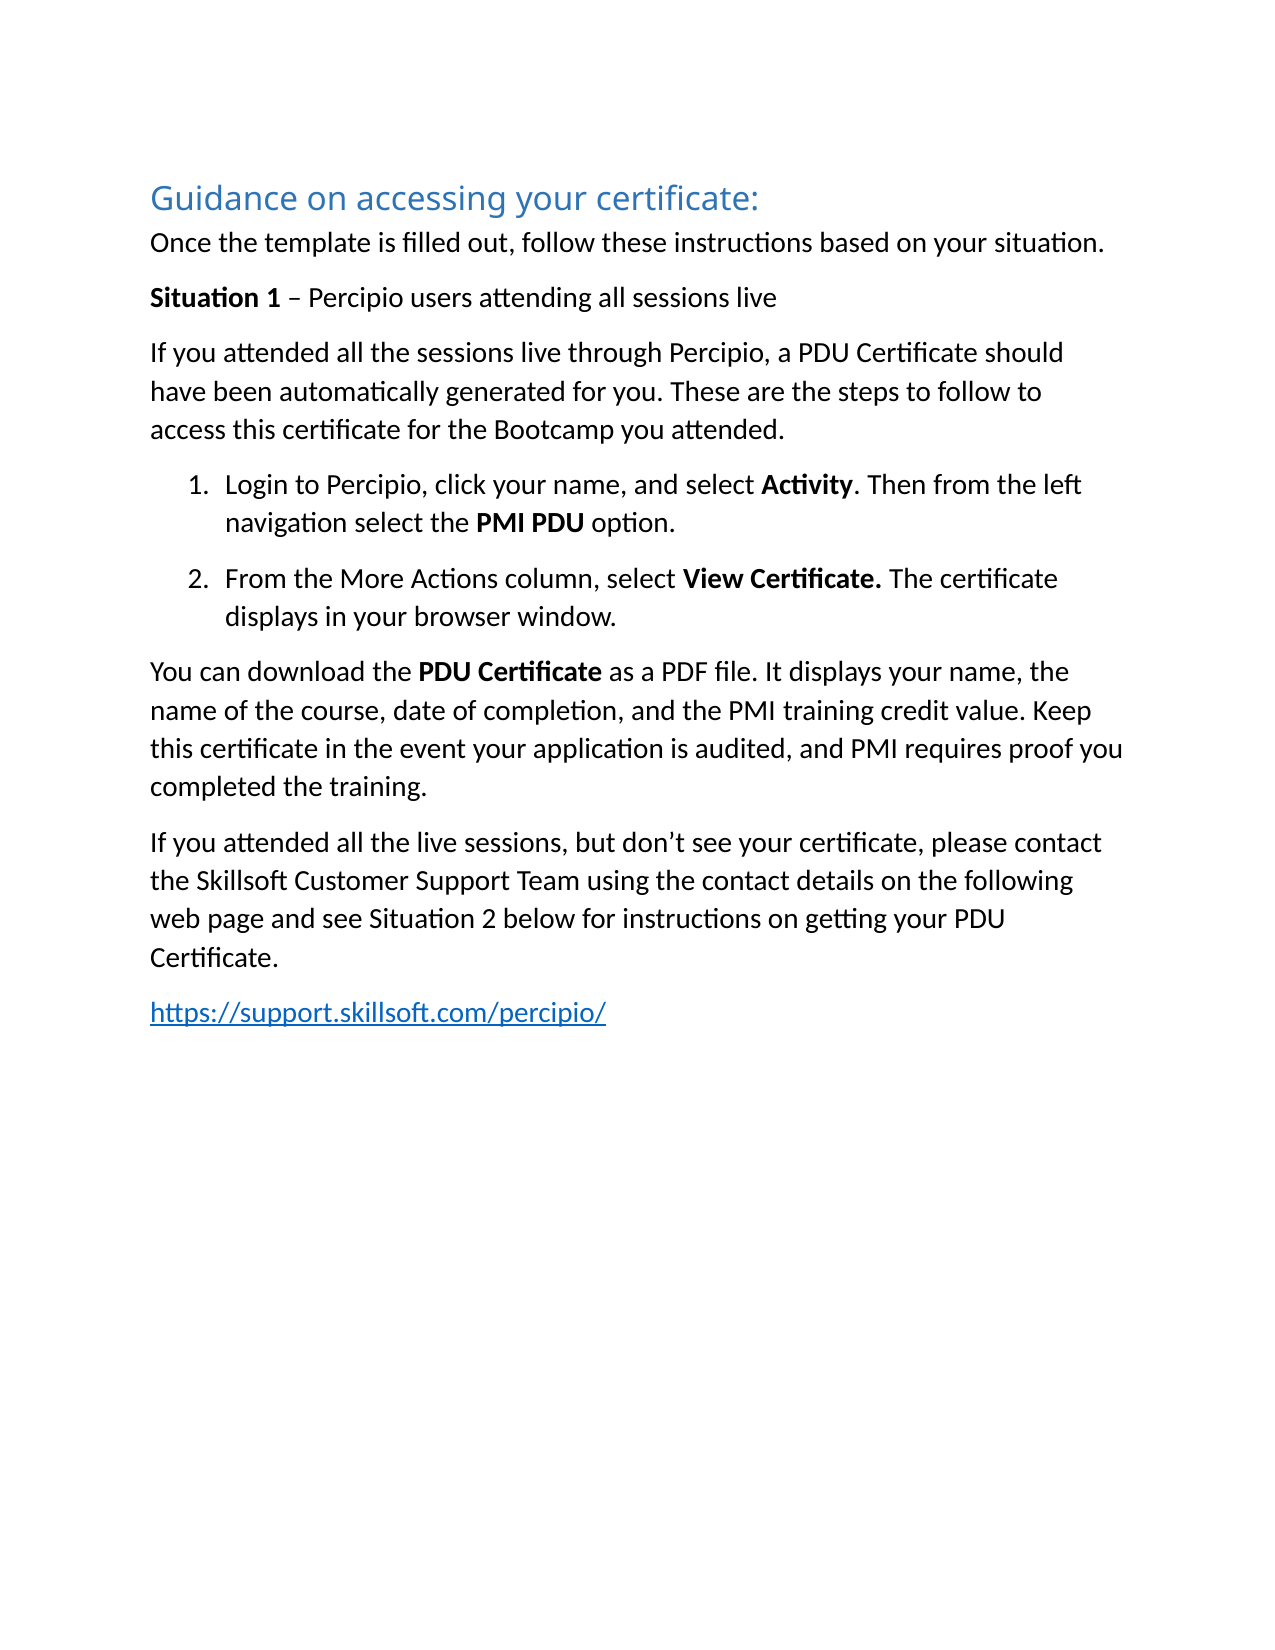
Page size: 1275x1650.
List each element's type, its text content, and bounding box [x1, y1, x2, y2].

text You can download the PDU Certificate as a PDF file. It displays your name, the name of the course, date of completion, and the PMI training credit value. Keep this certificate in the event your application is audited, and PMI requires proof you completed the training. [150, 653, 1125, 804]
text If you attended all the sessions live through Percipio, a PDU Certificate should have been automatically generated for you. These are the steps to follow to access this certificate for the Bootcamp you attended. [150, 334, 1125, 447]
text Once the template is filled out, follow these instructions based on your situation. [150, 224, 1125, 259]
list Login to Percipio, click your name, and select Activity. Then from the left navigation select the PMI PDU option. [187, 466, 1125, 540]
text If you attended all the live sessions, but don’t see your certificate, please contact the Skillsoft Customer Support Team using the contact details on the following web page and see Situation 2 below for instructions on getting your PDU Certificate. [150, 824, 1125, 974]
text Situation 1 – Percipio users attending all sessions live [150, 279, 1125, 315]
text https://support.skillsoft.com/percipio/ [150, 994, 1125, 1030]
list From the More Actions column, select View Certificate. The certificate displays in your browser window. [187, 560, 1125, 634]
subtitle Guidance on accessing your certificate: [150, 175, 1125, 220]
